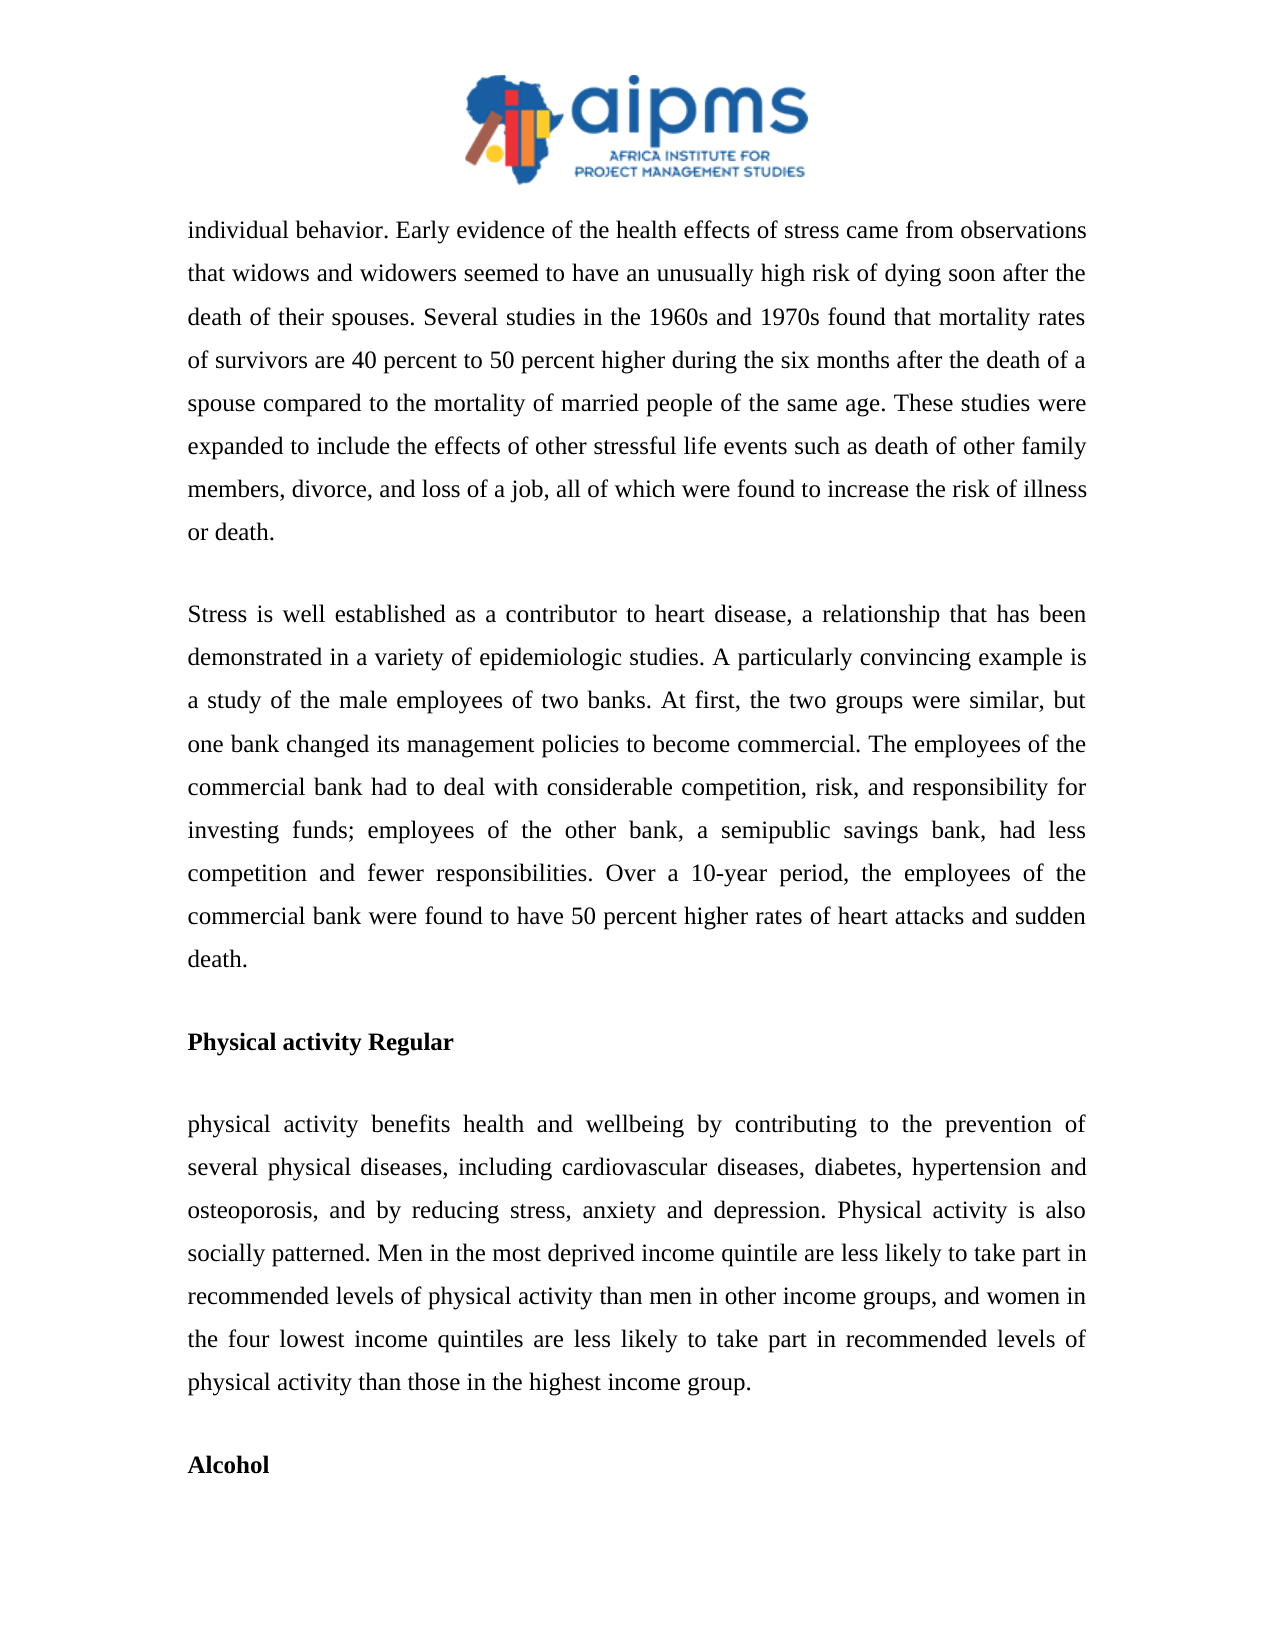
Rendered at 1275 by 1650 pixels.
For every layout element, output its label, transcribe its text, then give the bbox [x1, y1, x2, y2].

text Physical activity Regular [187, 1027, 1087, 1055]
text Stress is well established as a contributor to heart disease, a relationship that has been demonstrated in a variety of epidemiologic studies. A particularly convincing example is a study of the male employees of two banks. At first, the two groups were similar, but one bank changed its management policies to become commercial. The employees of the commercial bank had to deal with considerable competition, risk, and responsibility for investing funds; employees of the other bank, a semipublic savings bank, had less competition and fewer responsibilities. Over a 10-year period, the employees of the commercial bank were found to have 50 percent higher rates of heart attacks and sudden death. [187, 599, 1087, 973]
picture [465, 75, 810, 187]
text physical activity benefits health and wellbeing by contributing to the prevention of several physical diseases, including cardiovascular diseases, diabetes, hypertension and osteoporosis, and by reducing stress, anxiety and depression. Physical activity is also socially patterned. Men in the most deprived income quintile are less likely to take part in recommended levels of physical activity than men in other income groups, and women in the four lowest income quintiles are less likely to take part in recommended levels of physical activity than those in the highest income group. [187, 1109, 1087, 1396]
text Alcohol [187, 1450, 1087, 1478]
